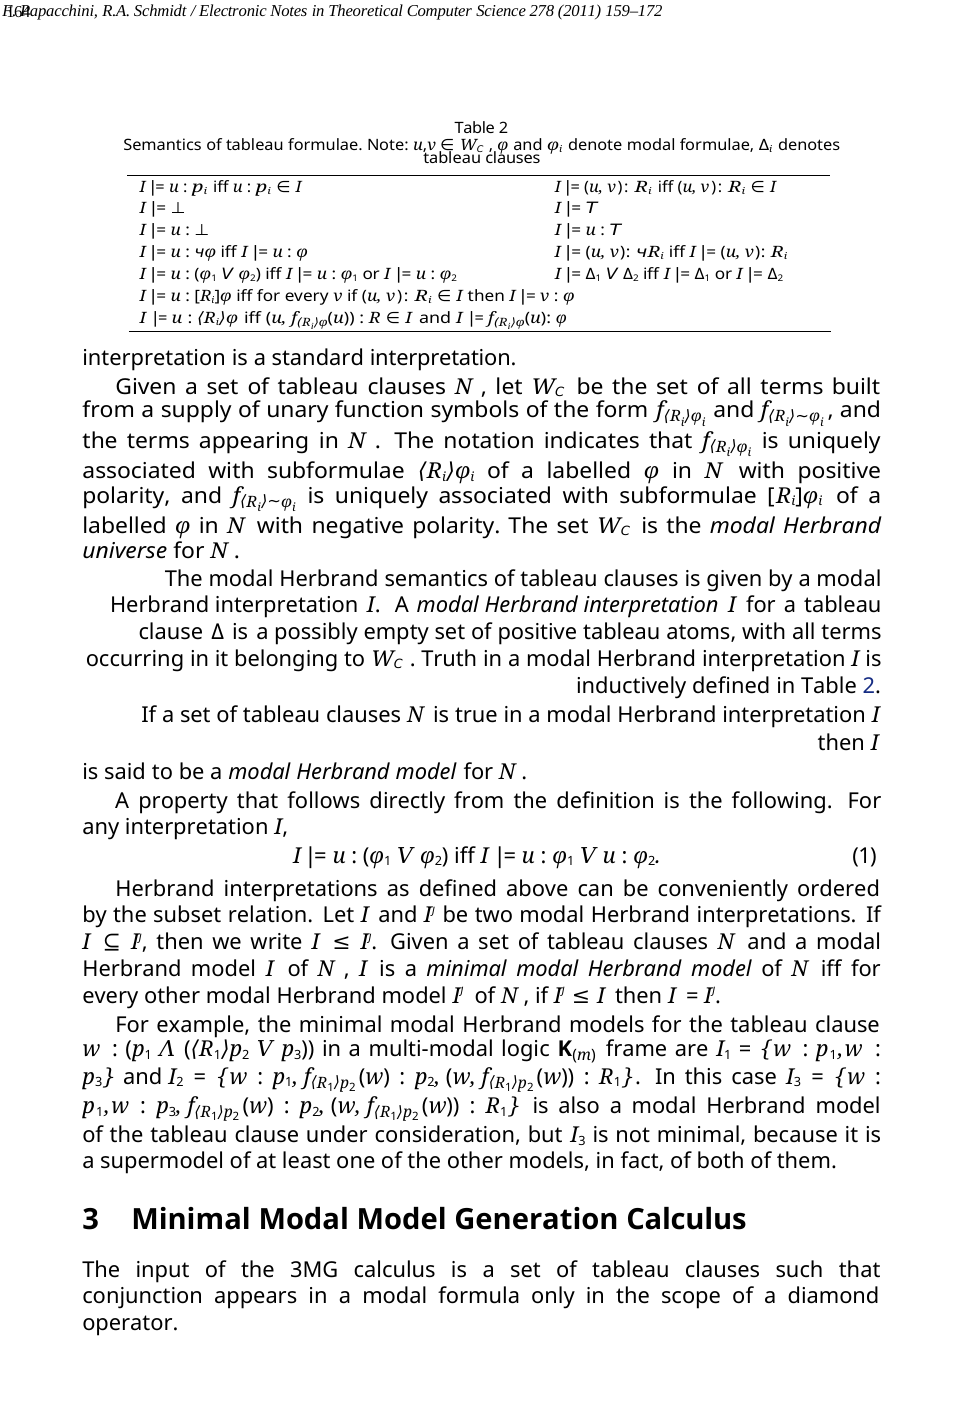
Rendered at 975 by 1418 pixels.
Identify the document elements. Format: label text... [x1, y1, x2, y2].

text I |= u : ⊥ I |= u : T [139, 219, 904, 240]
text Table 2 [71, 118, 892, 137]
text The modal Herbrand semantics of tableau clauses is given by a modal Herbrand interpretation I. A modal Herbrand interpretation I for a tableau clause Δ is a possibly empty set of positive tableau atoms, with all terms occurring in it belonging to WC . Truth in a modal Herbrand interpretation I is inductively defined in Table 2. [82, 565, 881, 699]
text I |= u : (φ1 V φ2) iff I |= u : φ1 V u : φ2. (1) [293, 841, 904, 869]
text The input of the 3MG calculus is a set of tableau clauses such that conjunction appears in a modal formula only in the scope of a diamond operator. [82, 1256, 881, 1337]
text I |= u : pi iff u : pi ∈ I I |= (u, v): Ri iff (u, v): Ri ∈ I [139, 173, 904, 197]
subtitle Minimal Modal Model Generation Calculus [82, 1198, 904, 1238]
text interpretation is a standard interpretation. [82, 341, 904, 371]
text Given a set of tableau clauses N , let WC be the set of all terms built from a supply of unary function symbols of the form f⟨Ri⟩φi and f⟨Ri⟩~φi , and the terms appearing in N . The notation indicates that f⟨Ri⟩φi is uniquely associated with subformulae ⟨Ri⟩φi of a labelled φ in N with positive polarity, and f⟨Ri⟩~φi is uniquely associated with subformulae [Ri]φi of a labelled φ in N with negative polarity. The set WC is the modal Herbrand universe for N . [82, 374, 881, 564]
text I |= u : чφ iff I |= u : φ I |= (u, v): чRi iff I |= (u, v): Ri [139, 241, 904, 262]
text A property that follows directly from the definition is the following. For any interpretation I, [82, 787, 881, 841]
text Semantics of tableau formulae. Note: u,v ∈ WC , φ and φi denote modal formulae, Δi denotes tableau clauses [98, 139, 865, 168]
text I |= u : ⟨Ri⟩φ iff (u, f(Ri⟩φ(u)) : R ∈ I and I |= f(Ri⟩φ(u): φ [139, 307, 904, 332]
text I |= u : (φ1 V φ2) iff I |= u : φ1 or I |= u : φ2 I |= Δ1 V Δ2 iff I |= Δ1 or I |= Δ2 [139, 263, 904, 284]
text I |= ⊥ I |= T [139, 197, 904, 218]
text I |= u : [Ri]φ iff for every v if (u, v): Ri ∈ I then I |= v : φ [139, 285, 904, 306]
text Herbrand interpretations as defined above can be conveniently ordered by the subset relation. Let I and Ij be two modal Herbrand interpretations. If I ⊆ Ij, then we write I ≤ Ij. Given a set of tableau clauses N and a modal Herbrand model I of N , I is a minimal modal Herbrand model of N iff for every other modal Herbrand model Ij of N , if Ij ≤ I then I = Ij. [82, 875, 881, 1009]
text is said to be a modal Herbrand model for N . [82, 756, 904, 785]
text If a set of tableau clauses N is true in a modal Herbrand interpretation I then I [90, 699, 879, 756]
text For example, the minimal modal Herbrand models for the tableau clause w : (p1 Λ (⟨R1⟩p2 V p3)) in a multi-modal logic K(m) frame are I1 = {w : p1,w : p3} and I2 = {w : p1, f⟨R1⟩p2 (w) : p2, (w, f⟨R1⟩p2 (w)) : R1}. In this case I3 = {w : p1,w : p3, f⟨R1⟩p2 (w) : p2, (w, f⟨R1⟩p2 (w)) : R1} is also a modal Herbrand model of the tableau clause under consideration, but I3 is not minimal, because it is a supermodel of at least one of the other models, in fact, of both of them. [82, 1012, 881, 1175]
